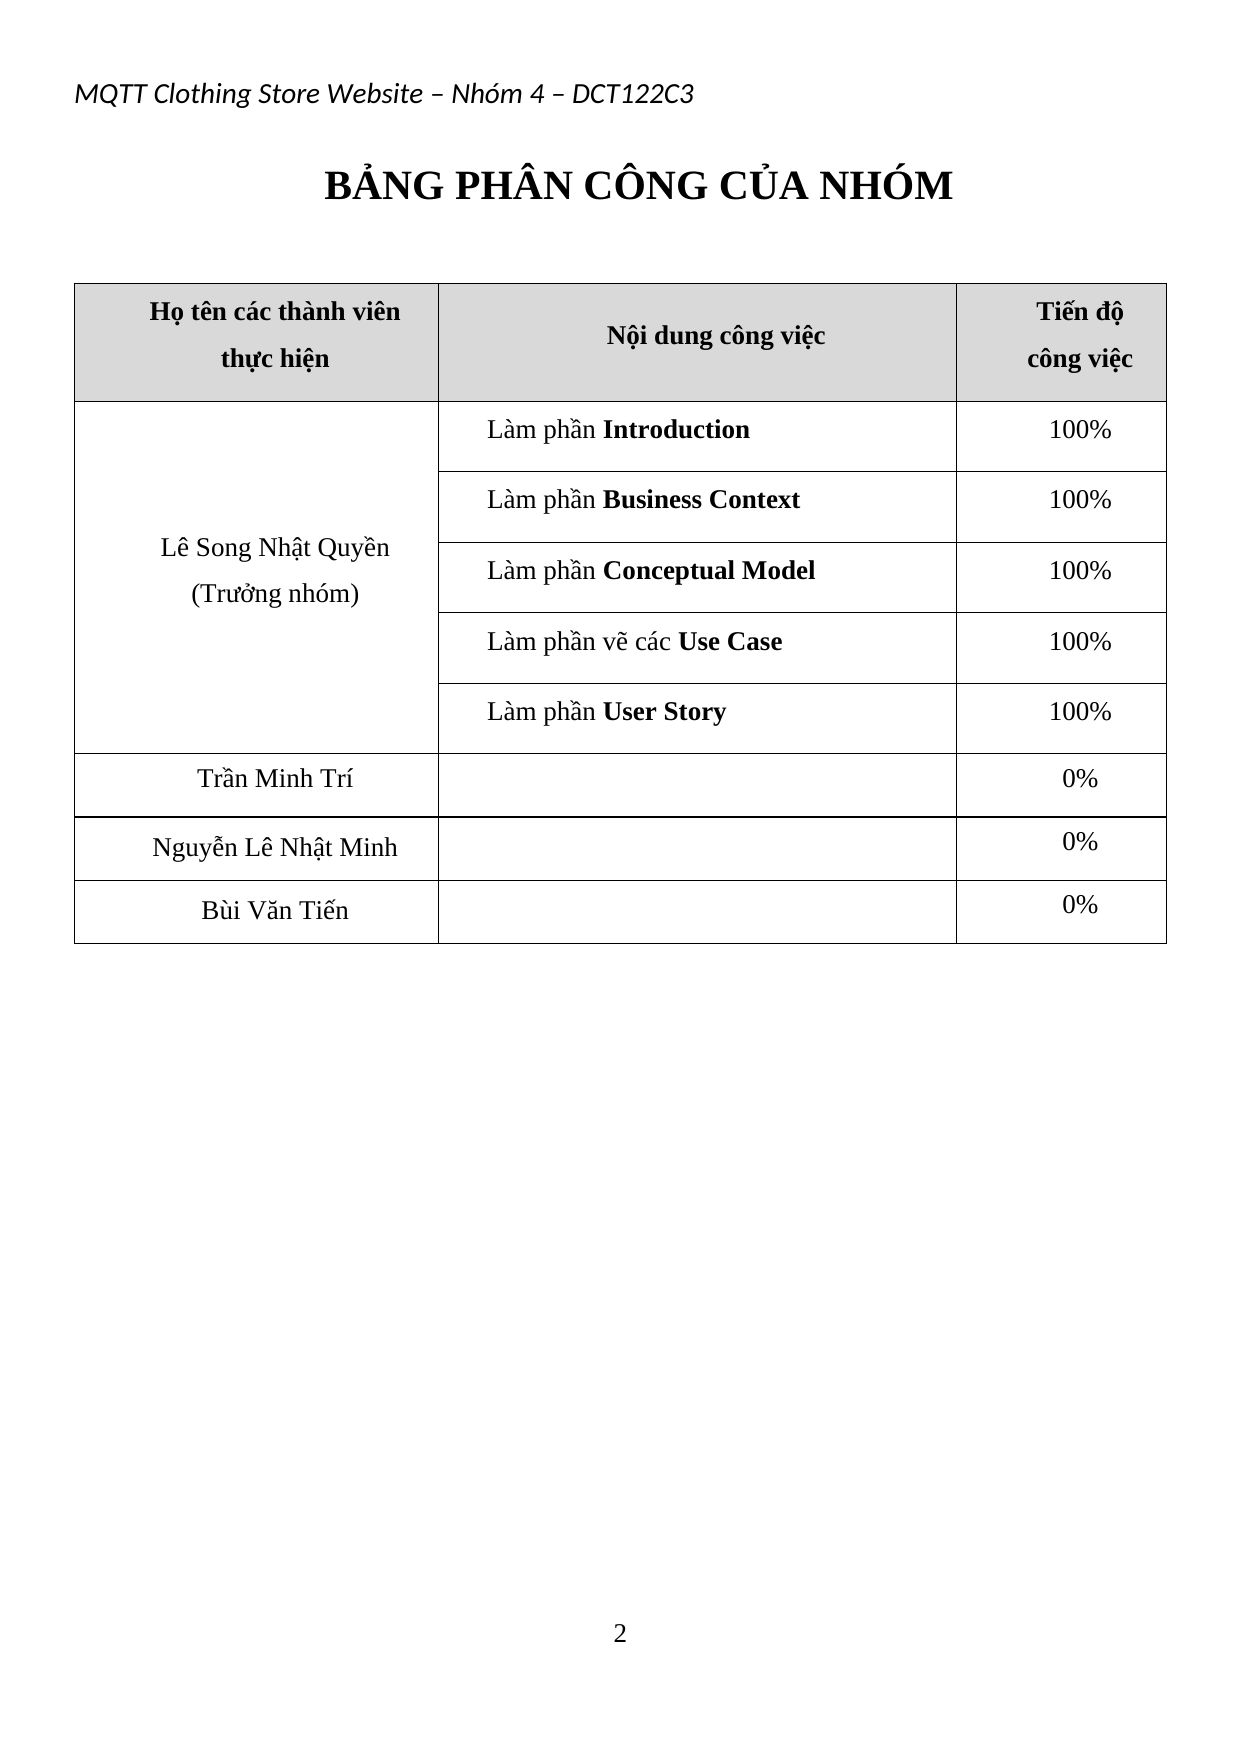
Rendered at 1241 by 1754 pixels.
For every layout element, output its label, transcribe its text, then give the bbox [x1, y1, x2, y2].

table_cell 0% [957, 818, 1166, 880]
table_cell [439, 754, 956, 816]
table_cell 0% [957, 754, 1166, 816]
table_cell 100% [957, 402, 1166, 471]
table_header Họ tên các thành viên thực hiện [75, 284, 438, 401]
table_cell [439, 881, 956, 943]
table_cell Làm phần Conceptual Model [439, 543, 956, 612]
table_cell 0% [957, 881, 1166, 943]
table_cell 100% [957, 472, 1166, 542]
table_cell 100% [957, 543, 1166, 612]
table_cell 100% [957, 613, 1166, 683]
table_cell Bùi Văn Tiến [75, 881, 438, 943]
table_cell Làm phần Introduction [439, 402, 956, 471]
table_cell [439, 818, 956, 880]
table_header Nội dung công việc [439, 284, 956, 401]
table_cell Nguyễn Lê Nhật Minh [75, 818, 438, 880]
table_cell Làm phần Business Context [439, 472, 956, 542]
table_cell Lê Song Nhật Quyền (Trưởng nhóm) [75, 402, 438, 753]
table_cell Làm phần vẽ các Use Case [439, 613, 956, 683]
table_cell 100% [957, 684, 1166, 753]
table_cell Làm phần User Story [439, 684, 956, 753]
table_cell Trần Minh Trí [75, 754, 438, 816]
text BẢNG PHÂN CÔNG CỦA NHÓM [111, 161, 1166, 208]
table_header Tiến độ công việc [957, 284, 1166, 401]
